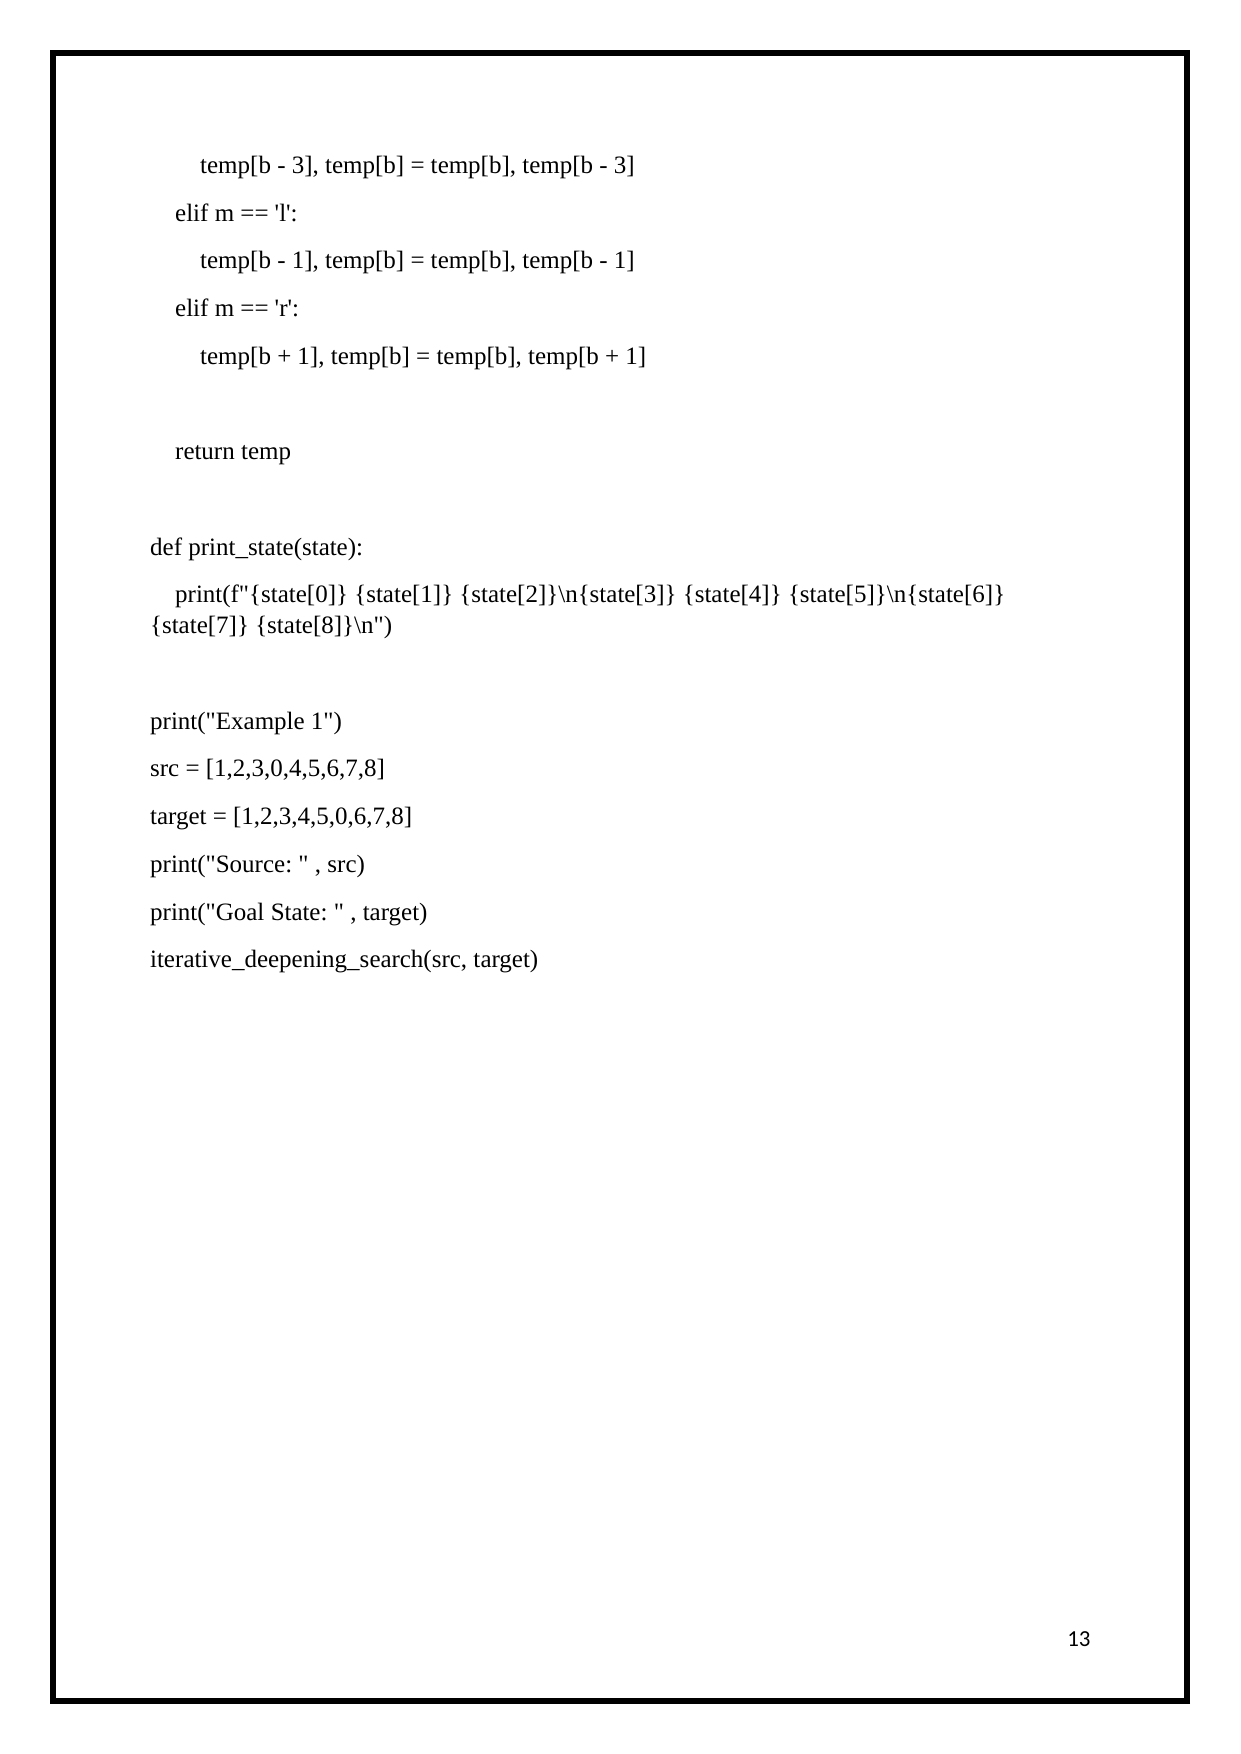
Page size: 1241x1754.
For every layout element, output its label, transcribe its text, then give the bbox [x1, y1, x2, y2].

text return temp [150, 436, 1090, 465]
text print("Example 1") [150, 706, 1090, 734]
text def print_state(state): [150, 532, 1090, 560]
text temp[b + 1], temp[b] = temp[b], temp[b + 1] [150, 341, 1090, 369]
text print("Source: " , src) [150, 849, 1090, 878]
text target = [1,2,3,4,5,0,6,7,8] [150, 801, 1090, 830]
text print("Goal State: " , target) [150, 897, 1090, 925]
text iterative_deepening_search(src, target) [150, 944, 1090, 973]
text temp[b - 1], temp[b] = temp[b], temp[b - 1] [150, 245, 1090, 274]
text src = [1,2,3,0,4,5,6,7,8] [150, 753, 1090, 782]
text elif m == 'l': [150, 198, 1090, 226]
text temp[b - 3], temp[b] = temp[b], temp[b - 3] [150, 150, 1090, 179]
text elif m == 'r': [150, 293, 1090, 322]
text print(f"{state[0]} {state[1]} {state[2]}\n{state[3]} {state[4]} {state[5]}\n{state[6]} {state[7]} {state[8]}\n") [150, 579, 1090, 639]
